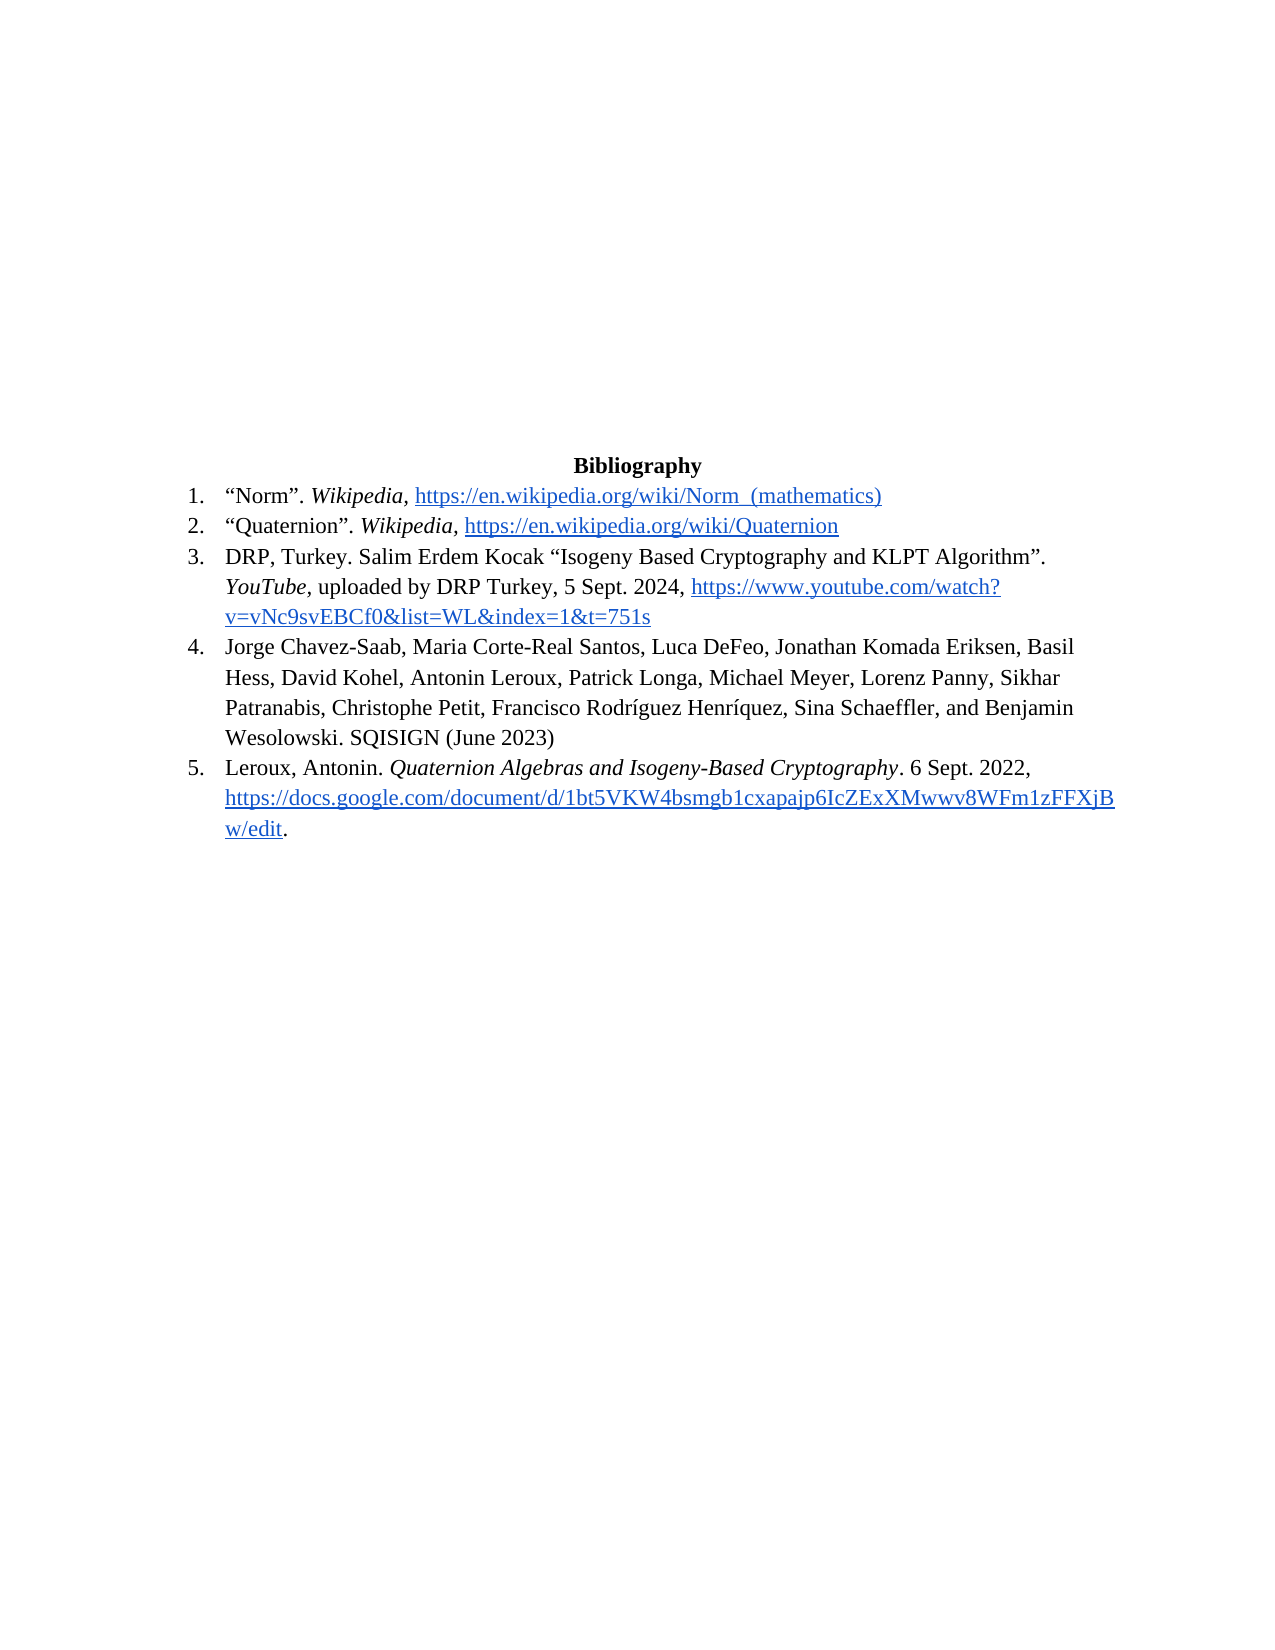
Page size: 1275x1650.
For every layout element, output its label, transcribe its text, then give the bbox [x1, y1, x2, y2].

list Leroux, Antonin. Quaternion Algebras and Isogeny-Based Cryptography. 6 Sept. 2022, https://docs.google.com/document/d/1bt5VKW4bsmgb1cxapajp6IcZExXMwwv8WFm1zFFXjBw/edit. [187, 754, 1125, 841]
text Bibliography [150, 452, 1125, 478]
list DRP, Turkey. Salim Erdem Kocak “Isogeny Based Cryptography and KLPT Algorithm”. YouTube, uploaded by DRP Turkey, 5 Sept. 2024, https://www.youtube.com/watch?v=vNc9svEBCf0&list=WL&index=1&t=751s [187, 543, 1125, 629]
list “Norm”. Wikipedia, https://en.wikipedia.org/wiki/Norm_(mathematics) [187, 482, 1125, 509]
list Jorge Chavez-Saab, Maria Corte-Real Santos, Luca DeFeo, Jonathan Komada Eriksen, Basil Hess, David Kohel, Antonin Leroux, Patrick Longa, Michael Meyer, Lorenz Panny, Sikhar Patranabis, Christophe Petit, Francisco Rodríguez Henríquez, Sina Schaeffler, and Benjamin Wesolowski. SQISIGN (June 2023) [187, 633, 1125, 750]
list “Quaternion”. Wikipedia, https://en.wikipedia.org/wiki/Quaternion [187, 512, 1125, 539]
